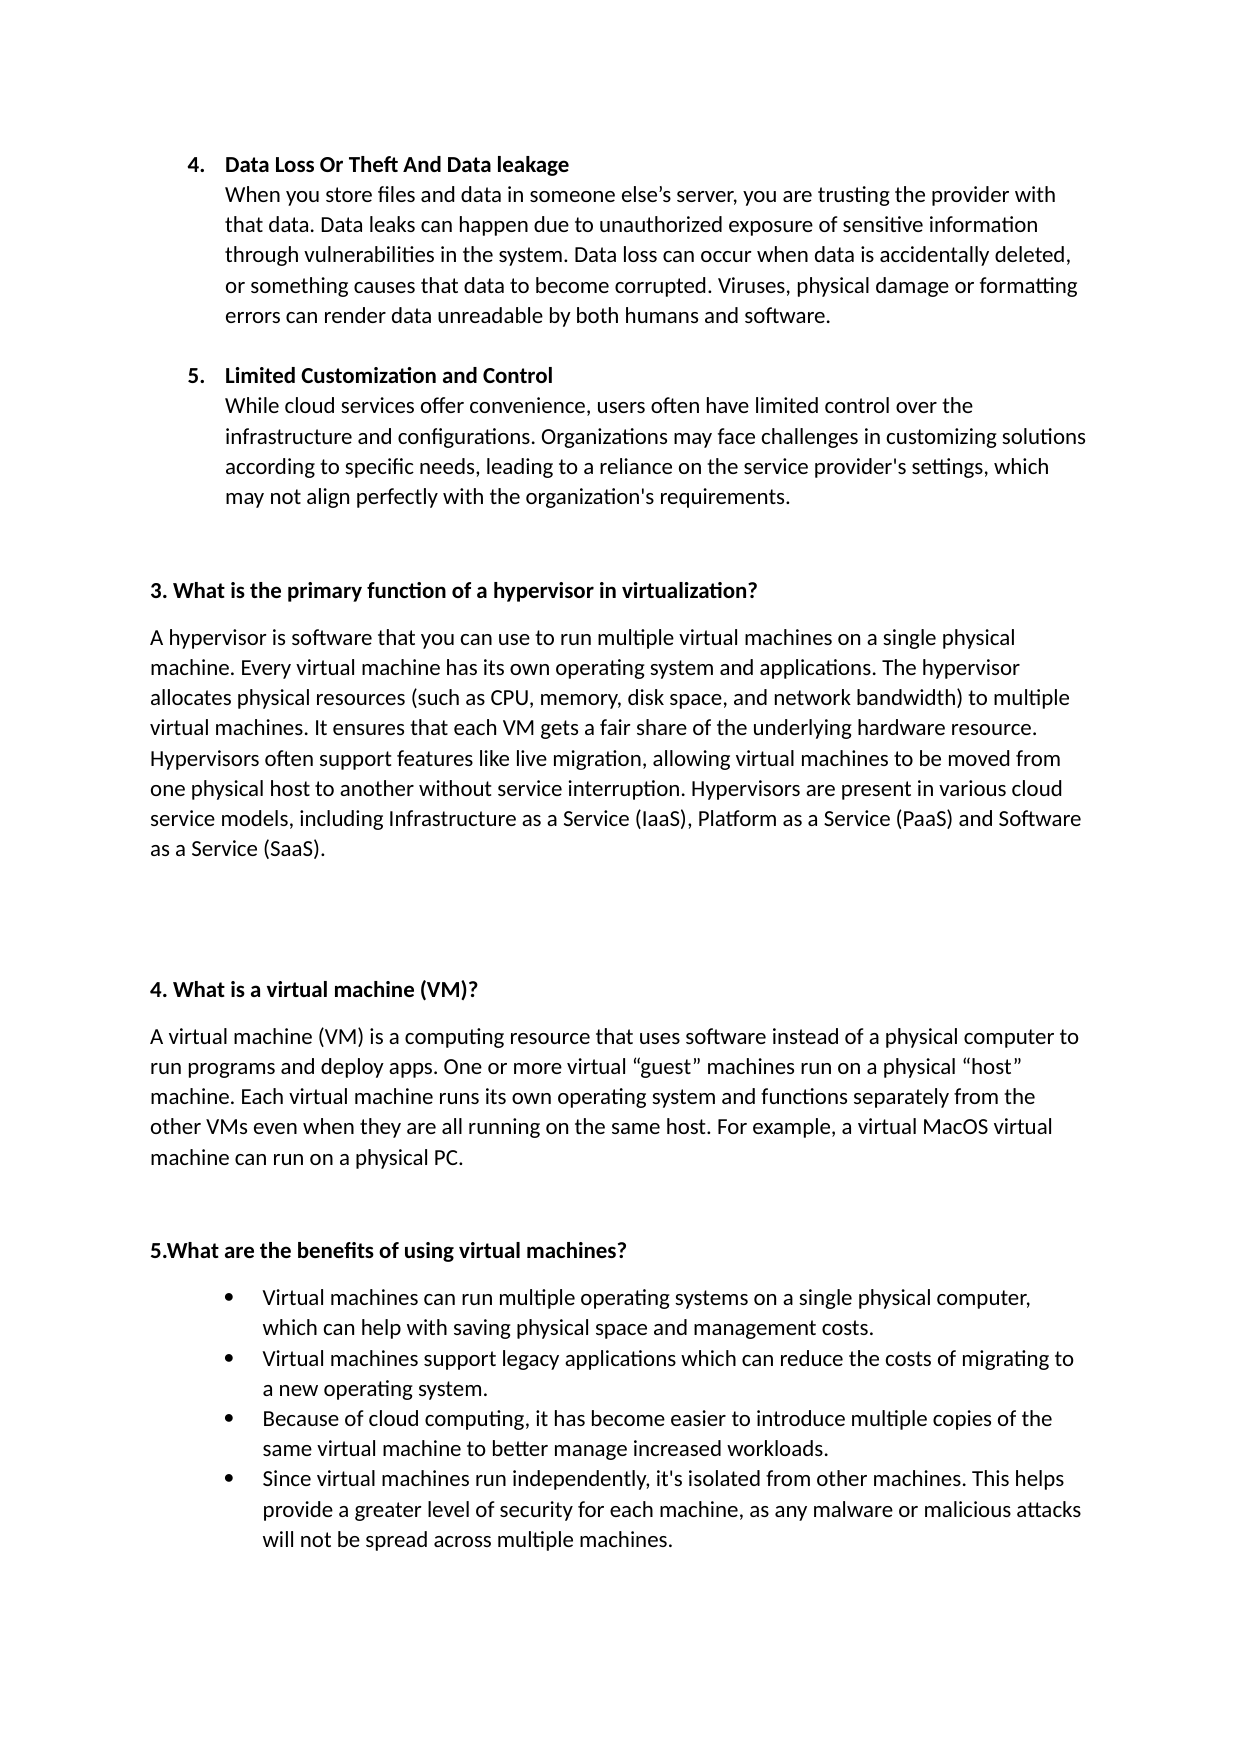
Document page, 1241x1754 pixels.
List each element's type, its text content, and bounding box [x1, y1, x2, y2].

list While cloud services offer convenience, users often have limited control over the infrastructure and configurations. Organizations may face challenges in customizing solutions according to specific needs, leading to a reliance on the service provider's settings, which may not align perfectly with the organization's requirements. [225, 392, 1090, 510]
list Virtual machines support legacy applications which can reduce the costs of migrating to a new operating system. [225, 1344, 1090, 1402]
list Data Loss Or Theft And Data leakage [187, 150, 1090, 178]
list Because of cloud computing, it has become easier to introduce multiple copies of the same virtual machine to better manage increased workloads. [225, 1404, 1090, 1462]
text 5.What are the benefits of using virtual machines? [150, 1236, 1090, 1264]
text 4. What is a virtual machine (VM)? [150, 975, 1090, 1003]
text A hypervisor is software that you can use to run multiple virtual machines on a single physical machine. Every virtual machine has its own operating system and applications. The hypervisor allocates physical resources (such as CPU, memory, disk space, and network bandwidth) to multiple virtual machines. It ensures that each VM gets a fair share of the underlying hardware resource. Hypervisors often support features like live migration, allowing virtual machines to be moved from one physical host to another without service interruption. Hypervisors are present in various cloud service models, including Infrastructure as a Service (IaaS), Platform as a Service (PaaS) and Software as a Service (SaaS). [150, 623, 1090, 862]
text 3. What is the primary function of a hypervisor in virtualization? [150, 576, 1090, 604]
text A virtual machine (VM) is a computing resource that uses software instead of a physical computer to run programs and deploy apps. One or more virtual “guest” machines run on a physical “host” machine. Each virtual machine runs its own operating system and functions separately from the other VMs even when they are all running on the same host. For example, a virtual MacOS virtual machine can run on a physical PC. [150, 1022, 1090, 1171]
list Since virtual machines run independently, it's isolated from other machines. This helps provide a greater level of security for each machine, as any malware or malicious attacks will not be spread across multiple machines. [225, 1464, 1090, 1553]
list Limited Customization and Control [187, 361, 1090, 389]
list Virtual machines can run multiple operating systems on a single physical computer, which can help with saving physical space and management costs. [225, 1283, 1090, 1342]
list When you store files and data in someone else’s server, you are trusting the provider with that data. Data leaks can happen due to unauthorized exposure of sensitive information through vulnerabilities in the system. Data loss can occur when data is accidentally deleted, or something causes that data to become corrupted. Viruses, physical damage or formatting errors can render data unreadable by both humans and software. [225, 180, 1090, 329]
